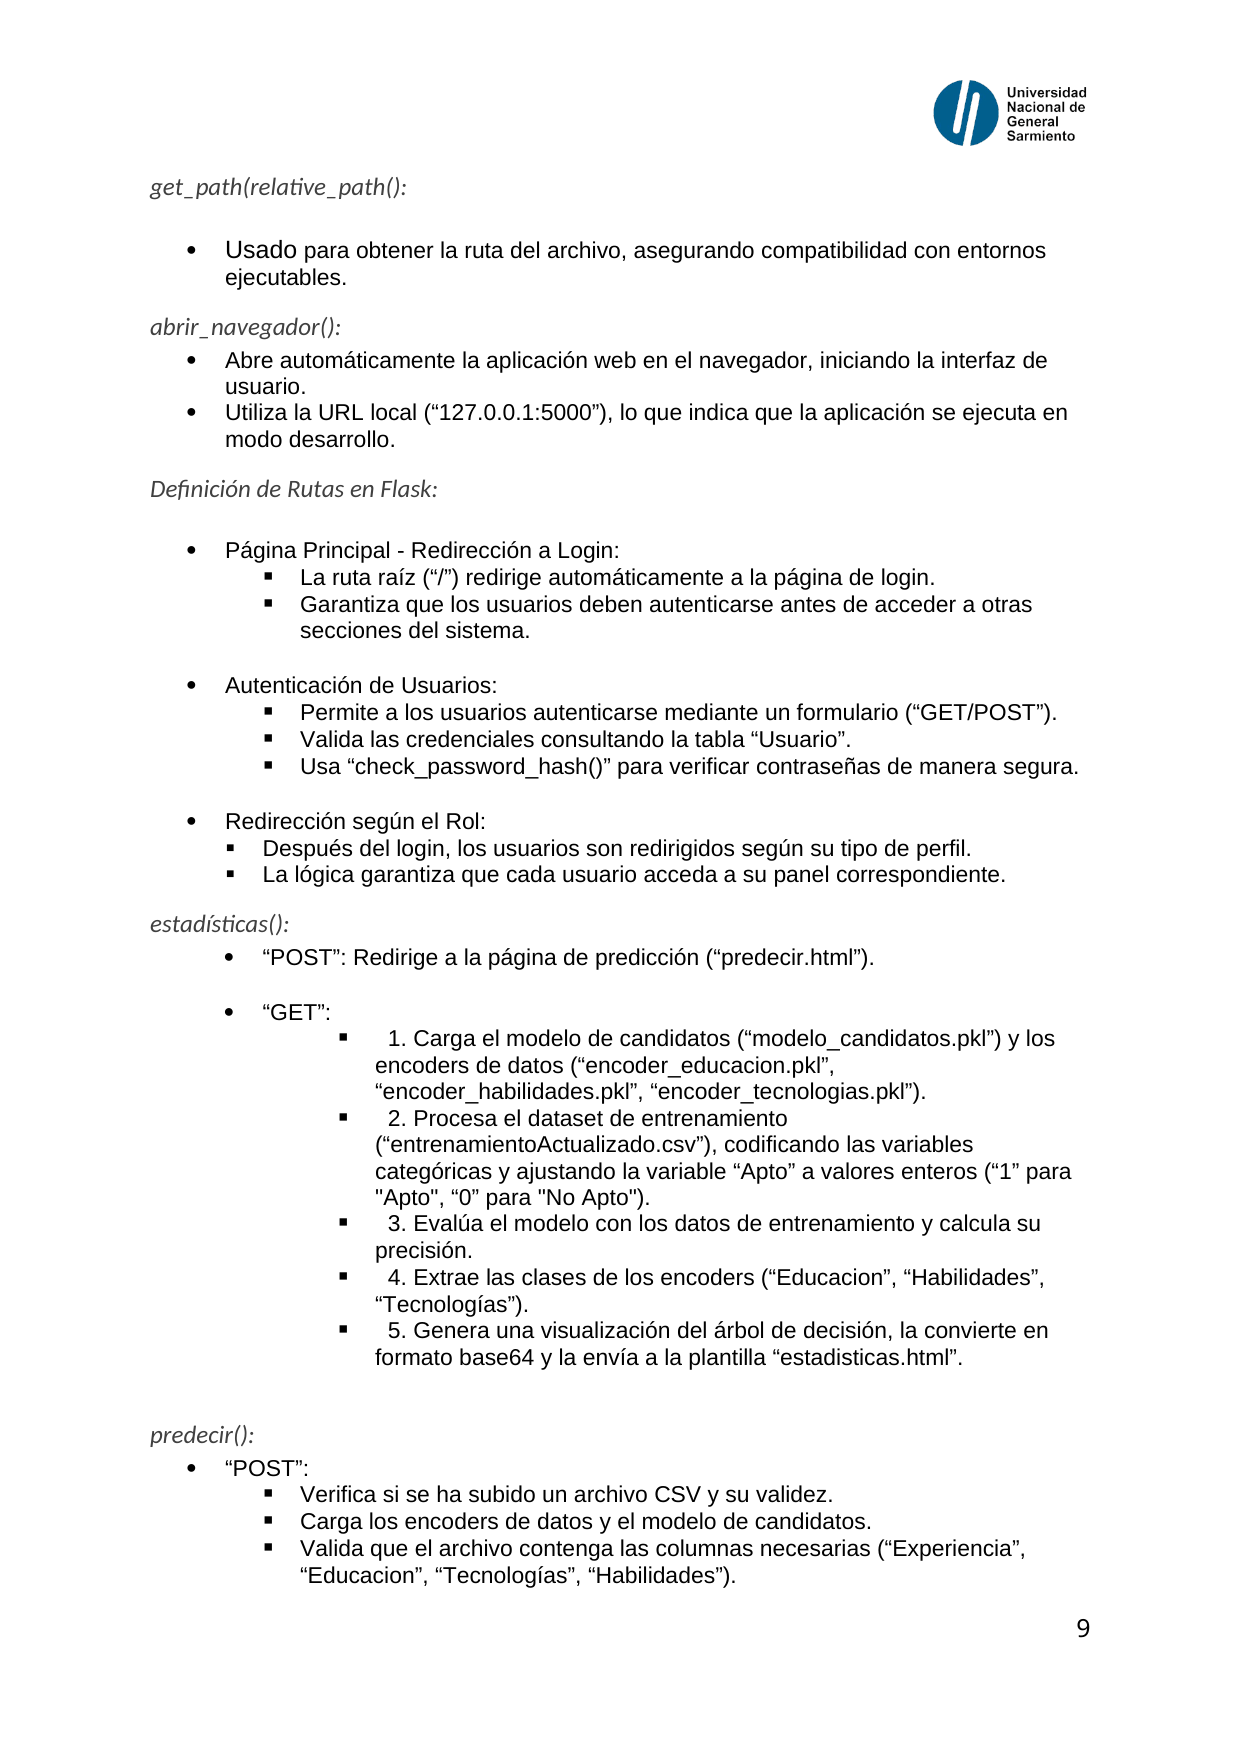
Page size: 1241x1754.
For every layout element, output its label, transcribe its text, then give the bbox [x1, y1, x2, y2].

list Permite a los usuarios autenticarse mediante un formulario (“GET/POST”). [262, 699, 1090, 726]
list Garantiza que los usuarios deben autenticarse antes de acceder a otras secciones del sistema. [262, 591, 1090, 672]
subtitle abrir_navegador(): [150, 311, 1090, 342]
list 1. Carga el modelo de candidatos (“modelo_candidatos.pkl”) y los encoders de datos (“encoder_educacion.pkl”, “encoder_habilidades.pkl”, “encoder_tecnologias.pkl”). [337, 1025, 1090, 1104]
list “POST”: [187, 1455, 1090, 1481]
subtitle predecir(): [150, 1420, 1090, 1450]
list La lógica garantiza que cada usuario acceda a su panel correspondiente. [225, 861, 1090, 887]
list 4. Extrae las clases de los encoders (“Educacion”, “Habilidades”, “Tecnologías”). [337, 1264, 1090, 1317]
list Redirección según el Rol: [187, 808, 1090, 834]
list Abre automáticamente la aplicación web en el navegador, iniciando la interfaz de usuario. [187, 347, 1090, 399]
list Autenticación de Usuarios: [187, 672, 1090, 699]
subtitle estadísticas(): [150, 908, 1090, 939]
subtitle get_path(relative_path(): [150, 171, 1090, 201]
list Verifica si se ha subido un archivo CSV y su validez. [262, 1481, 1090, 1508]
list 2. Procesa el dataset de entrenamiento (“entrenamientoActualizado.csv”), codificando las variables categóricas y ajustando la variable “Apto” a valores enteros (“1” para "Apto", “0” para "No Apto"). [337, 1104, 1090, 1210]
list Usado para obtener la ruta del archivo, asegurando compatibilidad con entornos ejecutables. [187, 235, 1090, 290]
list Valida las credenciales consultando la tabla “Usuario”. [262, 726, 1090, 753]
list Usa “check_password_hash()” para verificar contraseñas de manera segura. [262, 753, 1090, 779]
list Carga los encoders de datos y el modelo de candidatos. [262, 1508, 1090, 1535]
subtitle Definición de Rutas en Flask: [150, 473, 1090, 503]
list Página Principal - Redirección a Login: [187, 537, 1090, 564]
list La ruta raíz (“/”) redirige automáticamente a la página de login. [262, 564, 1090, 591]
picture [931, 75, 1091, 149]
list 3. Evalúa el modelo con los datos de entrenamiento y calcula su precisión. [337, 1210, 1090, 1264]
list 5. Genera una visualización del árbol de decisión, la convierte en formato base64 y la envía a la plantilla “estadisticas.html”. [337, 1317, 1090, 1370]
list “POST”: Redirige a la página de predicción (“predecir.html”). [225, 943, 1090, 970]
list Utiliza la URL local (“127.0.0.1:5000”), lo que indica que la aplicación se ejecuta en modo desarrollo. [187, 399, 1090, 452]
list Valida que el archivo contenga las columnas necesarias (“Experiencia”, “Educacion”, “Tecnologías”, “Habilidades”). [262, 1535, 1090, 1588]
list “GET”: [225, 998, 1090, 1025]
list Después del login, los usuarios son redirigidos según su tipo de perfil. [225, 834, 1090, 861]
